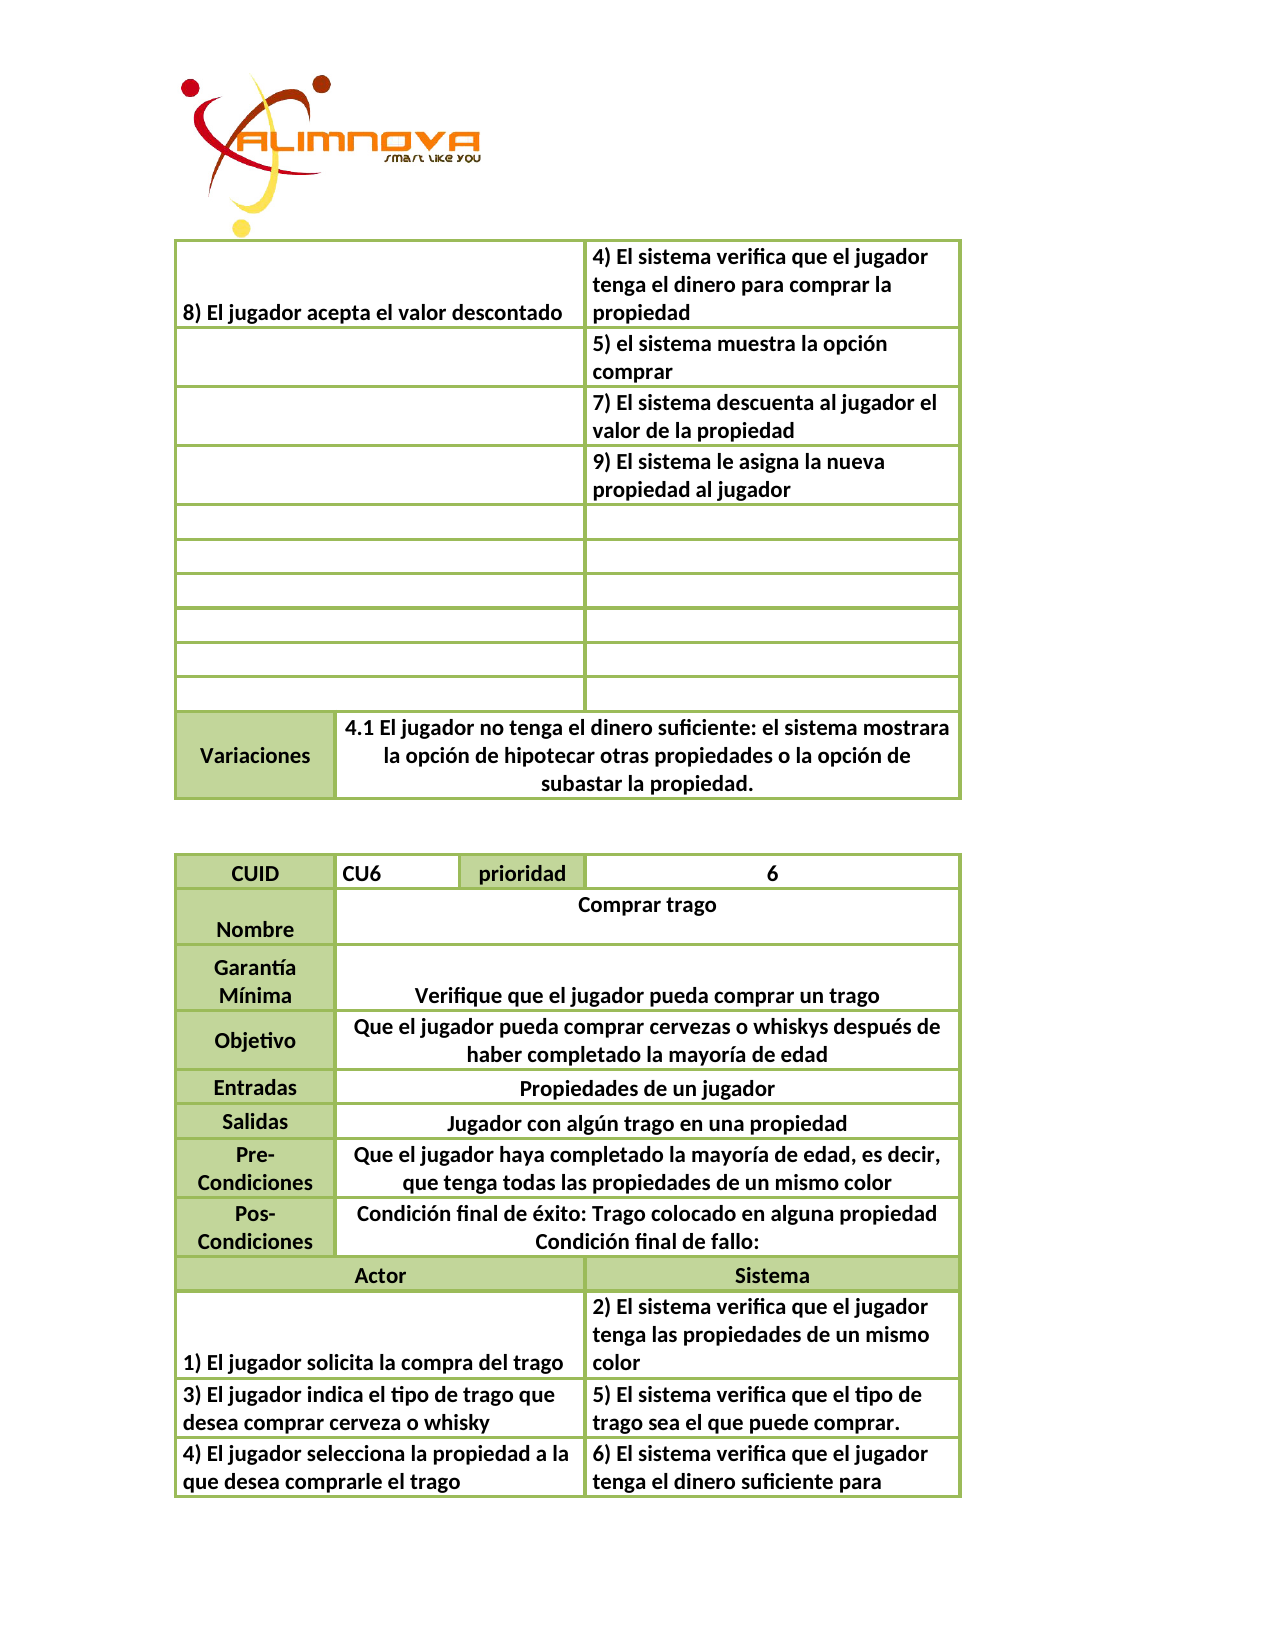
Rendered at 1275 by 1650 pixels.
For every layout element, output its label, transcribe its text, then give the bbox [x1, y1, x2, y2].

table_cell [587, 541, 958, 572]
table_header 6 [587, 856, 958, 887]
table_cell 5) El sistema verifica que el tipo de trago sea el que puede comprar. [587, 1380, 958, 1436]
table_cell [177, 447, 583, 503]
table_cell Pre-Condiciones [177, 1140, 333, 1196]
table_cell 3) El jugador indica el tipo de trago que desea comprar cerveza o whisky [177, 1380, 583, 1436]
table_cell Variaciones [177, 713, 333, 797]
table_header CUID [177, 856, 333, 887]
table_cell 4.1 El jugador no tenga el dinero suficiente: el sistema mostrara la opción de hipotecar otras propiedades o la opción de subastar la propiedad. [337, 713, 958, 797]
table_cell Propiedades de un jugador [337, 1071, 958, 1102]
table_cell [587, 644, 958, 675]
table_cell [177, 610, 583, 641]
table_cell [587, 678, 958, 709]
table_cell 1) El jugador solicita la compra del trago [177, 1293, 583, 1377]
table_cell Salidas [177, 1105, 333, 1137]
table_cell 2) El sistema verifica que el jugador tenga las propiedades de un mismo color [587, 1293, 958, 1377]
table_cell Entradas [177, 1071, 333, 1102]
table_cell Comprar trago [337, 890, 958, 943]
table_cell Condición final de éxito: Trago colocado en alguna propiedad Condición final de fallo: [337, 1199, 958, 1255]
table_cell 7) El sistema descuenta al jugador el valor de la propiedad [587, 388, 958, 444]
table_cell 8) El jugador acepta el valor descontado [177, 242, 583, 326]
table_cell 4) El jugador selecciona la propiedad a la que desea comprarle el trago [177, 1439, 583, 1495]
table_cell [177, 678, 583, 709]
table_cell [177, 541, 583, 572]
table_cell Jugador con algún trago en una propiedad [337, 1105, 958, 1137]
table_cell [177, 329, 583, 385]
table_header prioridad [461, 856, 583, 887]
table_cell Objetivo [177, 1012, 333, 1068]
table_cell [177, 644, 583, 675]
table_cell 6) El sistema verifica que el jugador tenga el dinero suficiente para comprar el trago [587, 1439, 958, 1495]
table_cell Actor [177, 1258, 583, 1289]
table_header CU6 [337, 856, 458, 887]
table_cell [177, 388, 583, 444]
table_cell [177, 575, 583, 606]
table_cell [587, 506, 958, 538]
table_cell Verifique que el jugador pueda comprar un trago [337, 946, 958, 1009]
table_cell 9) El sistema le asigna la nueva propiedad al jugador [587, 447, 958, 503]
picture [177, 73, 482, 239]
table_cell 5) el sistema muestra la opción comprar [587, 329, 958, 385]
table_cell [177, 506, 583, 538]
table_cell Que el jugador pueda comprar cervezas o whiskys después de haber completado la mayoría de edad [337, 1012, 958, 1068]
table_cell 4) El sistema verifica que el jugador tenga el dinero para comprar la propiedad [587, 242, 958, 326]
table_cell Sistema [587, 1258, 958, 1289]
table_cell Nombre [177, 890, 333, 943]
table_cell Pos-Condiciones [177, 1199, 333, 1255]
table_cell [587, 610, 958, 641]
table_cell [587, 575, 958, 606]
table_cell Garantía Mínima [177, 946, 333, 1009]
table_cell Que el jugador haya completado la mayoría de edad, es decir, que tenga todas las propiedades de un mismo color [337, 1140, 958, 1196]
